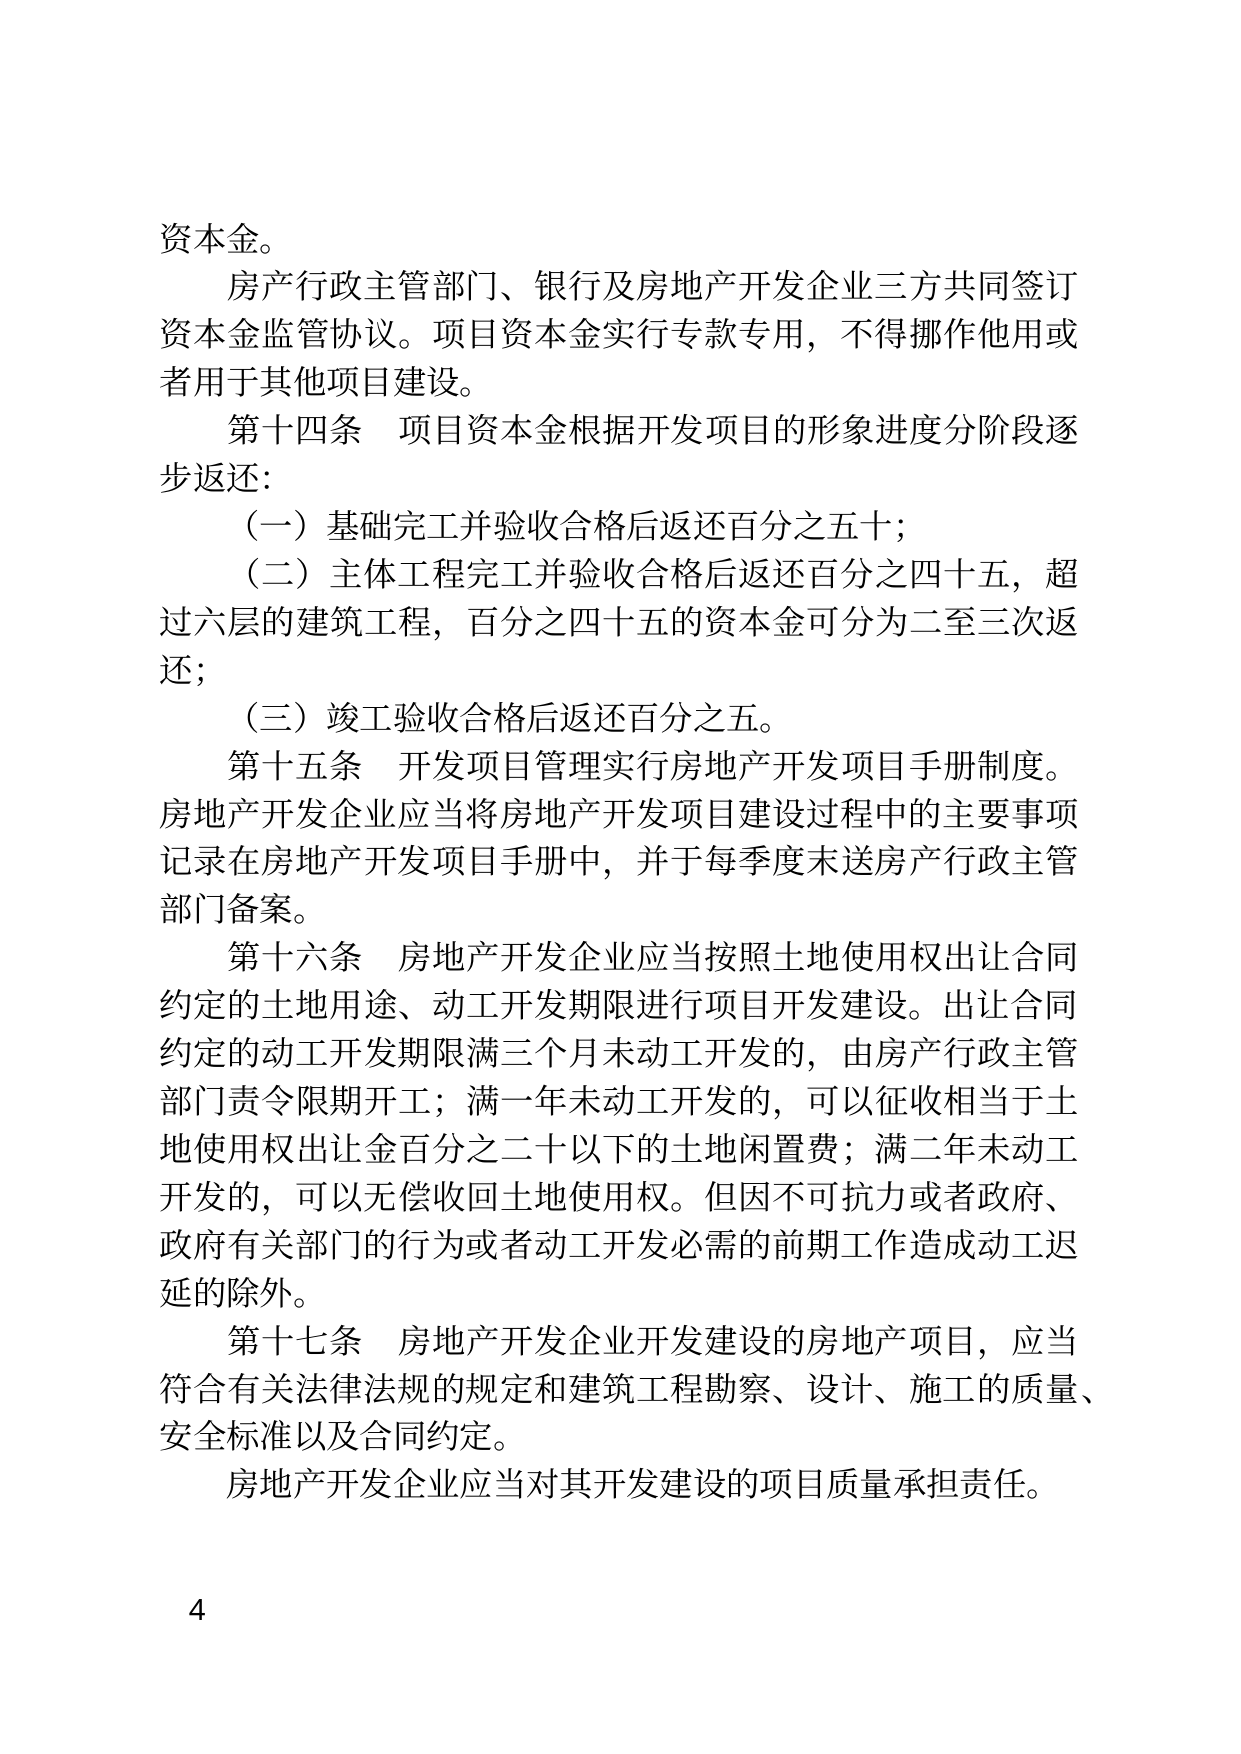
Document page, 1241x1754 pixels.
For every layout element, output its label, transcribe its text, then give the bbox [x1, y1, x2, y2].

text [159, 213, 1081, 261]
text 第十四条 项目资本金根据开发项目的形象进度分阶段逐步返还： [159, 404, 1081, 500]
text 第十七条 房地产开发企业开发建设的房地产项目，应当符合有关法律法规的规定和建筑工程勘察、设计、施工的质量、安全标准以及合同约定。 [159, 1315, 1081, 1458]
text 房地产开发企业应当对其开发建设的项目质量承担责任。 [159, 1458, 1081, 1506]
text 房产行政主管部门、银行及房地产开发企业三方共同签订资本金监管协议。项目资本金实行专款专用，不得挪作他用或者用于其他项目建设。 [159, 261, 1081, 404]
text 第十六条 房地产开发企业应当按照土地使用权出让合同约定的土地用途、动工开发期限进行项目开发建设。出让合同约定的动工开发期限满三个月未动工开发的，由房产行政主管部门责令限期开工；满一年未动工开发的，可以征收相当于土地使用权出让金百分之二十以下的土地闲置费；满二年未动工开发的，可以无偿收回土地使用权。但因不可抗力或者政府、政府有关部门的行为或者动工开发必需的前期工作造成动工迟延的除外。 [159, 931, 1081, 1315]
text （一）基础完工并验收合格后返还百分之五十； [159, 500, 1081, 548]
text （二）主体工程完工并验收合格后返还百分之四十五，超过六层的建筑工程，百分之四十五的资本金可分为二至三次返还； [159, 548, 1081, 692]
text 第十五条 开发项目管理实行房地产开发项目手册制度。房地产开发企业应当将房地产开发项目建设过程中的主要事项记录在房地产开发项目手册中，并于每季度末送房产行政主管部门备案。 [159, 740, 1081, 931]
text （三）竣工验收合格后返还百分之五。 [159, 692, 1081, 740]
